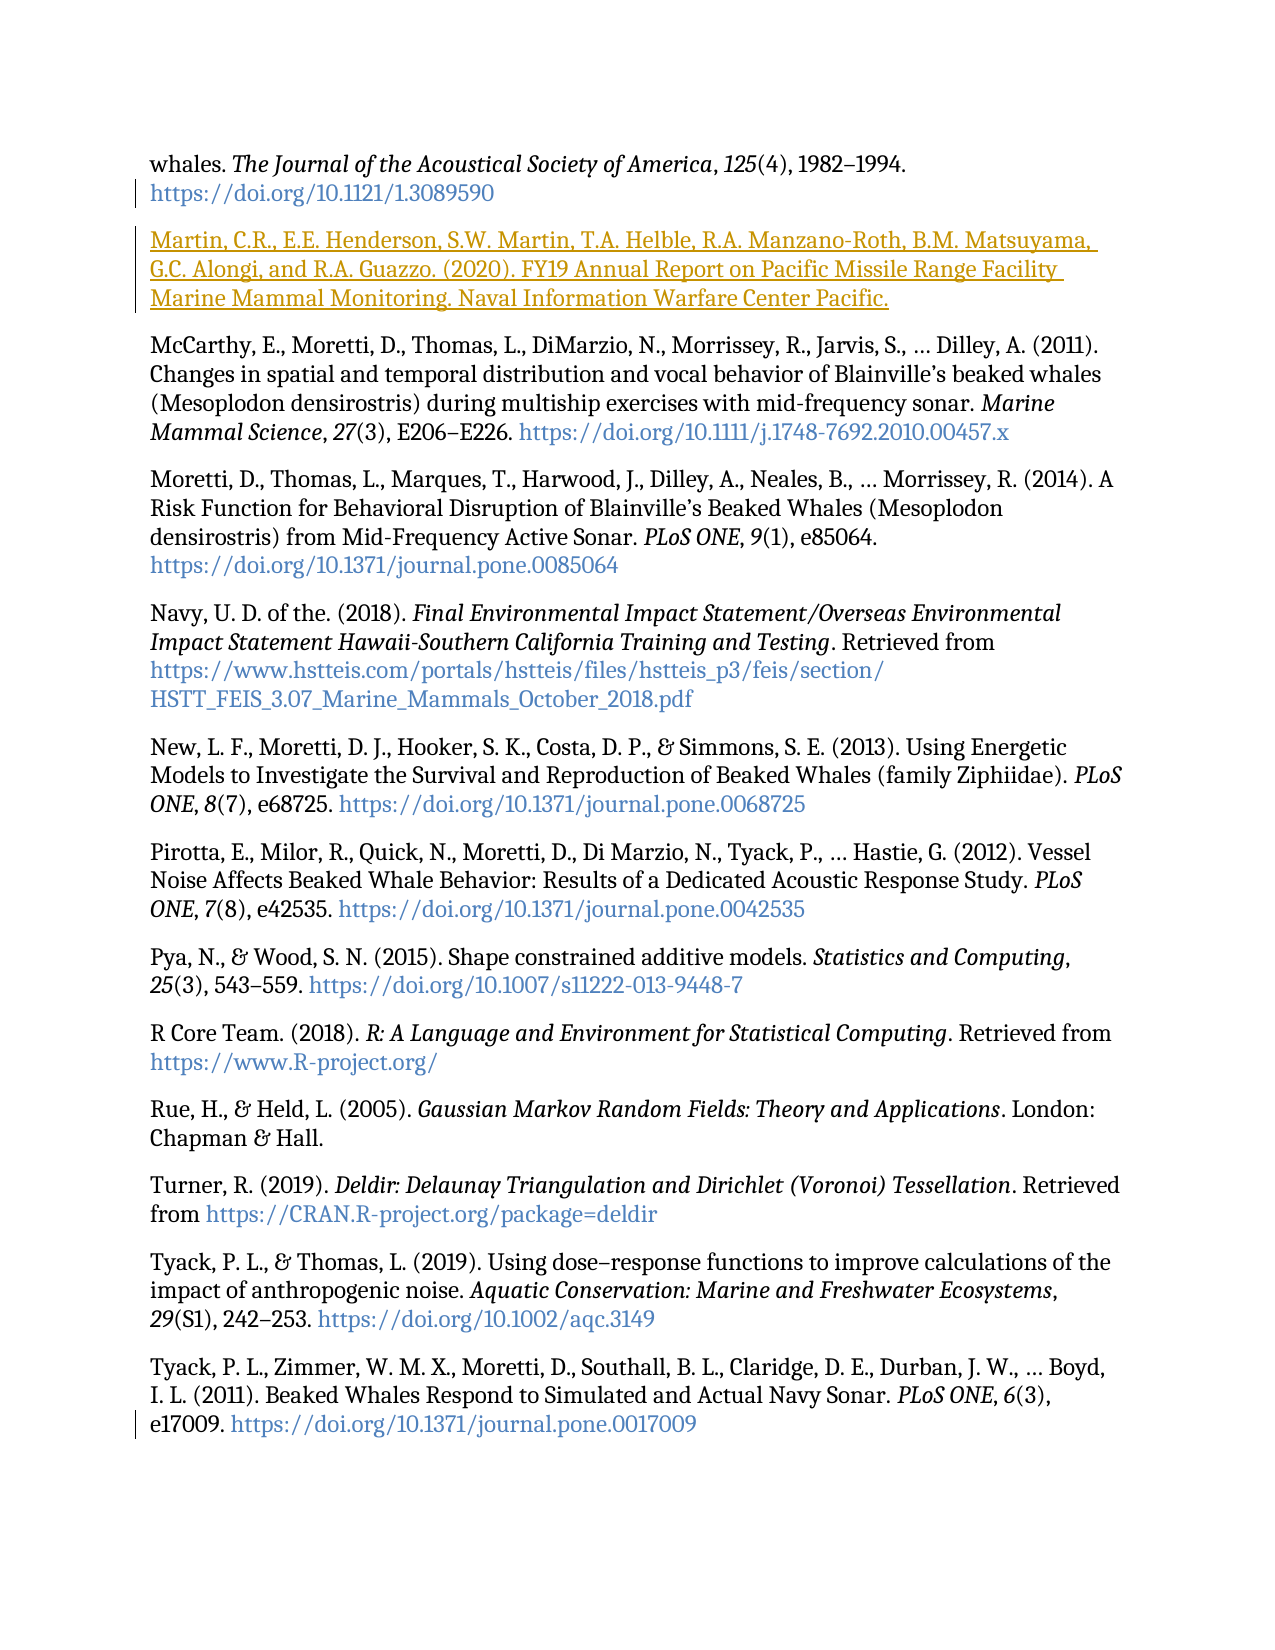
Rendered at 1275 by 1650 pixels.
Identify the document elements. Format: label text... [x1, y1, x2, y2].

text Pirotta, E., Milor, R., Quick, N., Moretti, D., Di Marzio, N., Tyack, P., … Hastie, G. (2012). Vessel Noise Affects Beaked Whale Behavior: Results of a Dedicated Acoustic Response Study. PLoS ONE, 7(8), e42535. https://doi.org/10.1371/journal.pone.0042535 [150, 837, 1125, 924]
text Moretti, D., Thomas, L., Marques, T., Harwood, J., Dilley, A., Neales, B., … Morrissey, R. (2014). A Risk Function for Behavioral Disruption of Blainville’s Beaked Whales (Mesoplodon densirostris) from Mid-Frequency Active Sonar. PLoS ONE, 9(1), e85064. https://doi.org/10.1371/journal.pone.0085064 [150, 465, 1125, 580]
text Tyack, P. L., & Thomas, L. (2019). Using dose–response functions to improve calculations of the impact of anthropogenic noise. Aquatic Conservation: Marine and Freshwater Ecosystems, 29(S1), 242–253. https://doi.org/10.1002/aqc.3149 [150, 1247, 1125, 1334]
text Tyack, P. L., Zimmer, W. M. X., Moretti, D., Southall, B. L., Claridge, D. E., Durban, J. W., … Boyd, I. L. (2011). Beaked Whales Respond to Simulated and Actual Navy Sonar. PLoS ONE, 6(3), e17009. https://doi.org/10.1371/journal.pone.0017009 [150, 1352, 1125, 1439]
text Turner, R. (2019). Deldir: Delaunay Triangulation and Dirichlet (Voronoi) Tessellation. Retrieved from https://CRAN.R-project.org/package=deldir [150, 1171, 1125, 1229]
text Rue, H., & Held, L. (2005). Gaussian Markov Random Fields: Theory and Applications. London: Chapman & Hall. [150, 1095, 1125, 1152]
text New, L. F., Moretti, D. J., Hooker, S. K., Costa, D. P., & Simmons, S. E. (2013). Using Energetic Models to Investigate the Survival and Reproduction of Beaked Whales (family Ziphiidae). PLoS ONE, 8(7), e68725. https://doi.org/10.1371/journal.pone.0068725 [150, 732, 1125, 819]
text R Core Team. (2018). R: A Language and Environment for Statistical Computing. Retrieved from https://www.R-project.org/ [150, 1019, 1125, 1076]
text McCarthy, E., Moretti, D., Thomas, L., DiMarzio, N., Morrissey, R., Jarvis, S., … Dilley, A. (2011). Changes in spatial and temporal distribution and vocal behavior of Blainville’s beaked whales (Mesoplodon densirostris) during multiship exercises with mid-frequency sonar. Marine Mammal Science, 27(3), E206–E226. https://doi.org/10.1111/j.1748-7692.2010.00457.x [150, 331, 1125, 446]
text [150, 150, 1125, 207]
text Pya, N., & Wood, S. N. (2015). Shape constrained additive models. Statistics and Computing, 25(3), 543–559. https://doi.org/10.1007/s11222-013-9448-7 [150, 942, 1125, 1000]
text Navy, U. D. of the. (2018). Final Environmental Impact Statement/Overseas Environmental Impact Statement Hawaii-Southern California Training and Testing. Retrieved from https://www.hstteis.com/portals/hstteis/files/hstteis_p3/feis/section/HSTT_FEIS_3.07_Marine_Mammals_October_2018.pdf [150, 599, 1125, 714]
